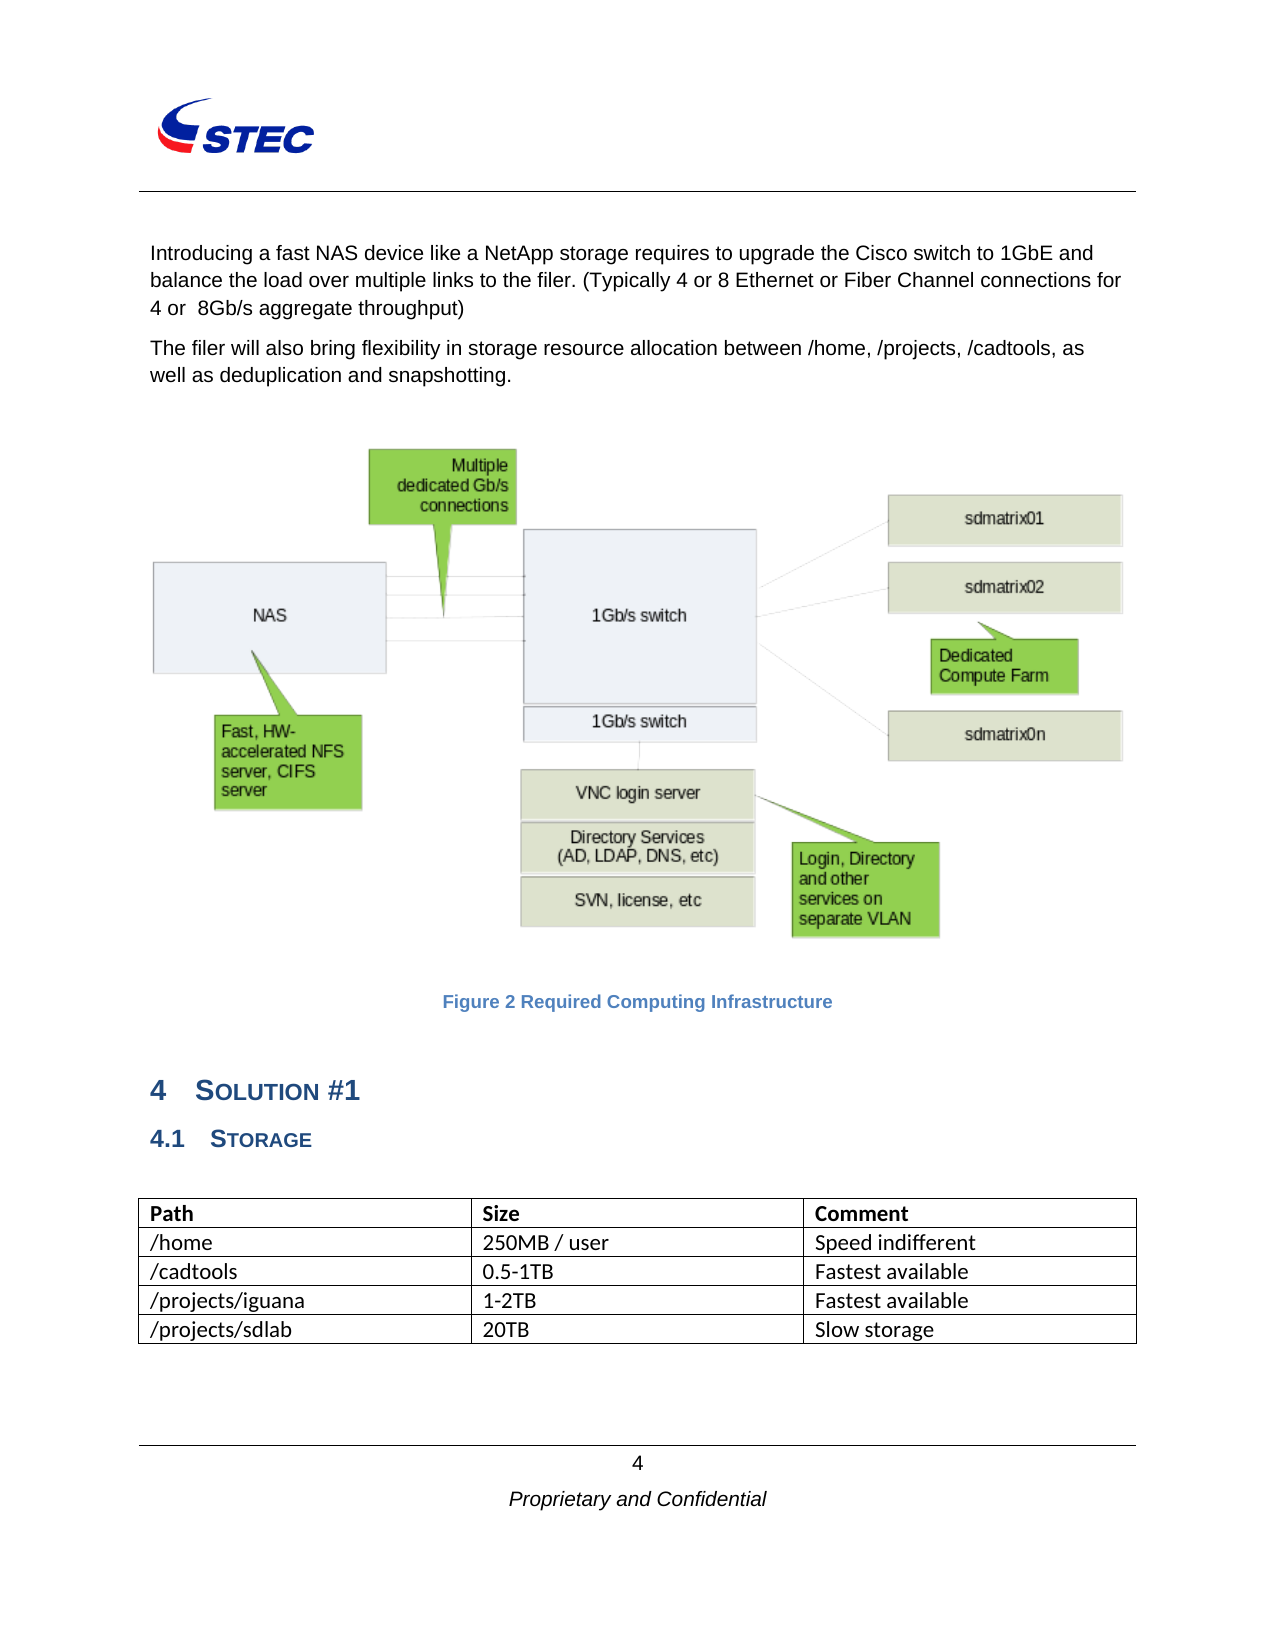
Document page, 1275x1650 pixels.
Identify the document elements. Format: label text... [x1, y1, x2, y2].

table_cell /cadtools [139, 1257, 471, 1285]
subtitle Solution #1 [150, 1073, 1125, 1107]
table_cell 0.5-1TB [472, 1257, 803, 1285]
table_cell Slow storage [804, 1315, 1136, 1343]
table_cell 1-2TB [472, 1286, 803, 1314]
table_header Path [139, 1199, 471, 1227]
table_cell Fastest available [804, 1286, 1136, 1314]
picture [150, 87, 318, 166]
text Introducing a fast NAS device like a NetApp storage requires to upgrade the Cisco switch to 1GbE and balance the load over multiple links to the filer. (Typically 4 or 8 Ethernet or Fiber Channel connections for 4 or 8Gb/s aggregate throughput) [150, 241, 1125, 319]
subtitle Storage [150, 1124, 1125, 1153]
table_cell 20TB [472, 1315, 803, 1343]
table_header Comment [804, 1199, 1136, 1227]
table_cell Speed indifferent [804, 1228, 1136, 1256]
table_cell /projects/sdlab [139, 1315, 471, 1343]
table_cell /projects/iguana [139, 1286, 471, 1314]
table_header Size [472, 1199, 803, 1227]
text The filer will also bring flexibility in storage resource allocation between /home, /projects, /cadtools, as well as deduplication and snapshotting. [150, 336, 1125, 387]
table_cell /home [139, 1228, 471, 1256]
table_cell 250MB / user [472, 1228, 803, 1256]
table_cell Fastest available [804, 1257, 1136, 1285]
